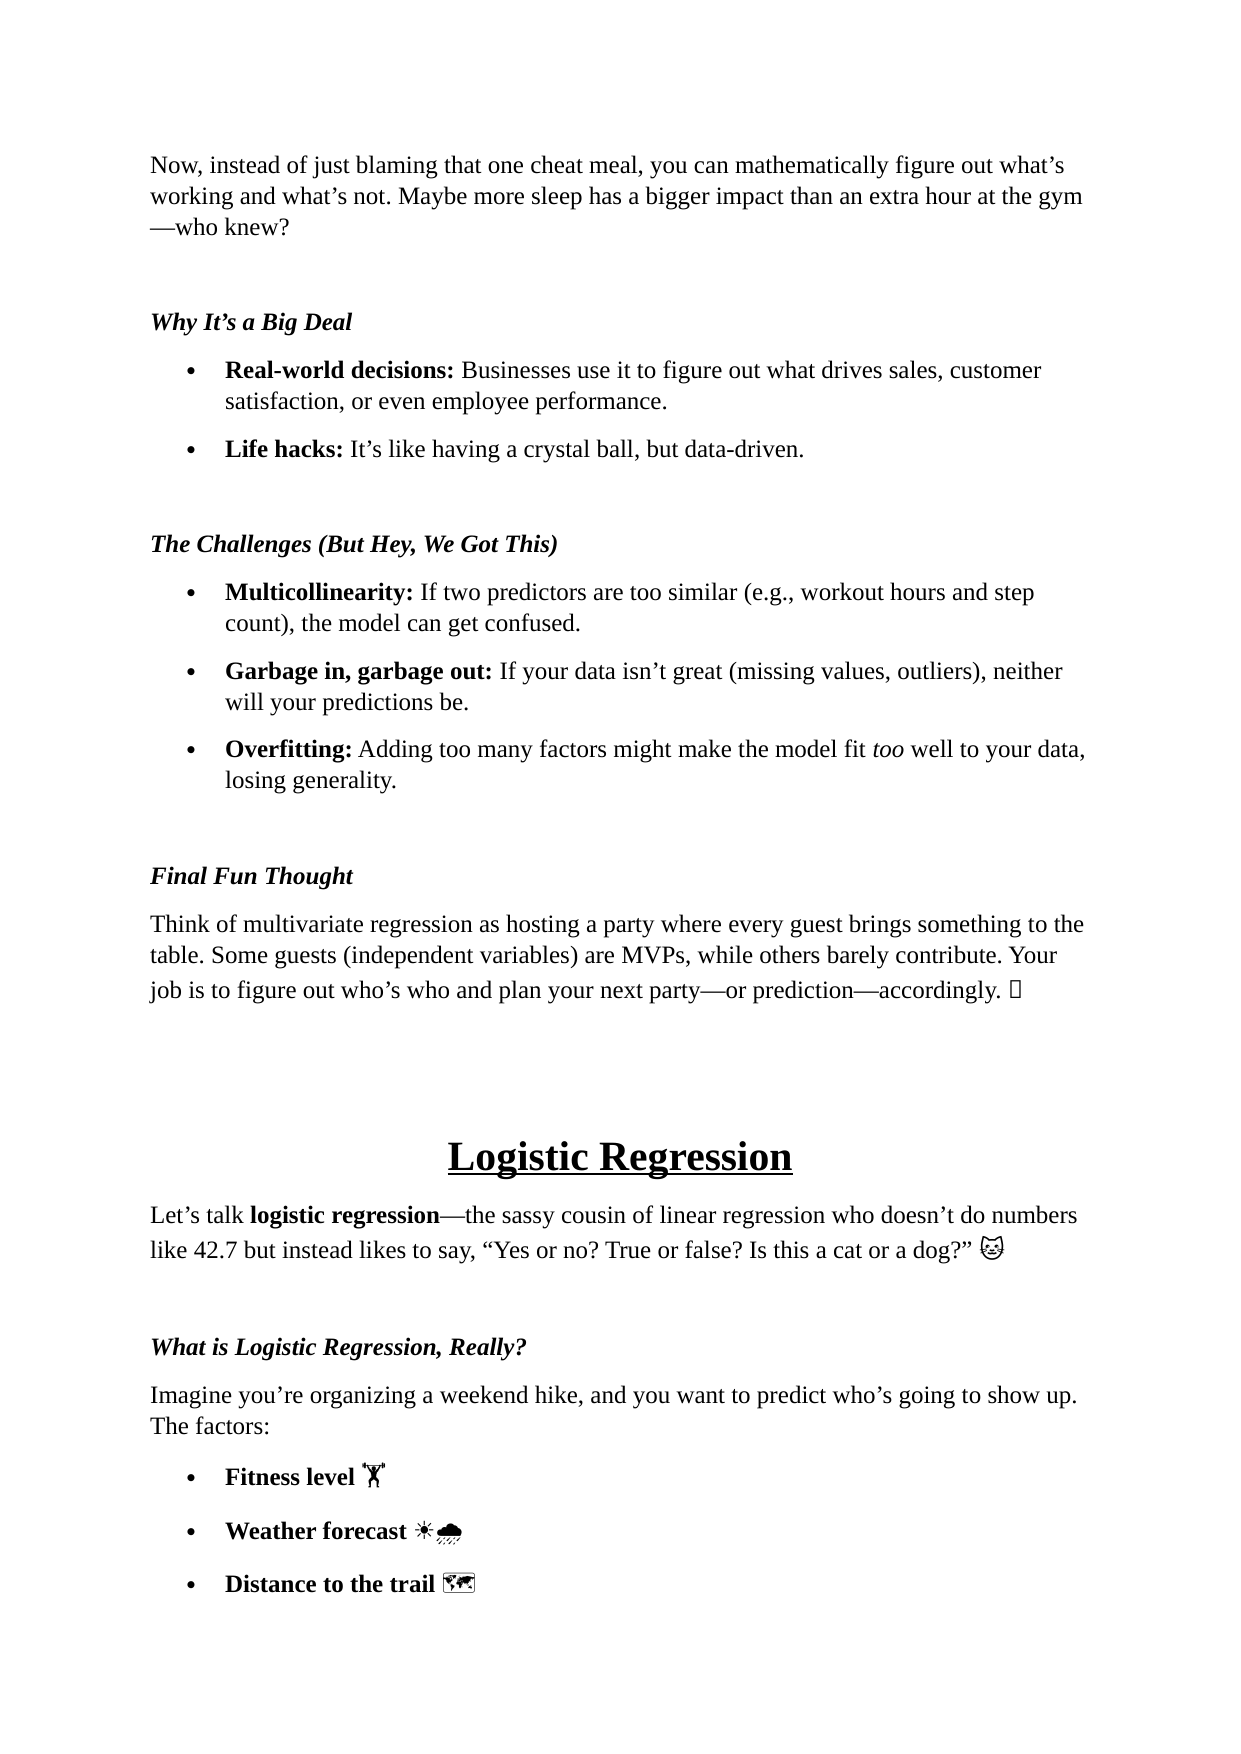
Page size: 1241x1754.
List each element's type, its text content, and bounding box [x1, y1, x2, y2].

text What is Logistic Regression, Really? [150, 1332, 1090, 1361]
list Multicollinearity: If two predictors are too similar (e.g., workout hours and step count), the model can get confused. [187, 577, 1090, 637]
text Logistic Regression [150, 1132, 1090, 1179]
text Think of multivariate regression as hosting a party where every guest brings something to the table. Some guests (independent variables) are MVPs, while others barely contribute. Your job is to figure out who’s who and plan your next party—or prediction—accordingly. 🎉 [150, 909, 1090, 1005]
list Real-world decisions: Businesses use it to figure out what drives sales, customer satisfaction, or even employee performance. [187, 355, 1090, 415]
text Final Fun Thought [150, 861, 1090, 890]
text Why It’s a Big Deal [150, 307, 1090, 336]
text The Challenges (But Hey, We Got This) [150, 529, 1090, 558]
list Life hacks: It’s like having a crystal ball, but data-driven. [187, 434, 1090, 463]
list Weather forecast ☀️🌧️ [187, 1512, 1090, 1546]
text Now, instead of just blaming that one cheat meal, you can mathematically figure out what’s working and what’s not. Maybe more sleep has a bigger impact than an extra hour at the gym—who knew? [150, 150, 1090, 241]
text Imagine you’re organizing a weekend hike, and you want to predict who’s going to show up. The factors: [150, 1380, 1090, 1440]
list Garbage in, garbage out: If your data isn’t great (missing values, outliers), neither will your predictions be. [187, 656, 1090, 716]
text Let’s talk logistic regression—the sassy cousin of linear regression who doesn’t do numbers like 42.7 but instead likes to say, “Yes or no? True or false? Is this a cat or a dog?” 🐱🐶 [150, 1200, 1090, 1265]
list Distance to the trail 🗺️ [187, 1566, 1090, 1600]
list Fitness level 🏋️ [187, 1459, 1090, 1493]
list Overfitting: Adding too many factors might make the model fit too well to your data, losing generality. [187, 734, 1090, 794]
